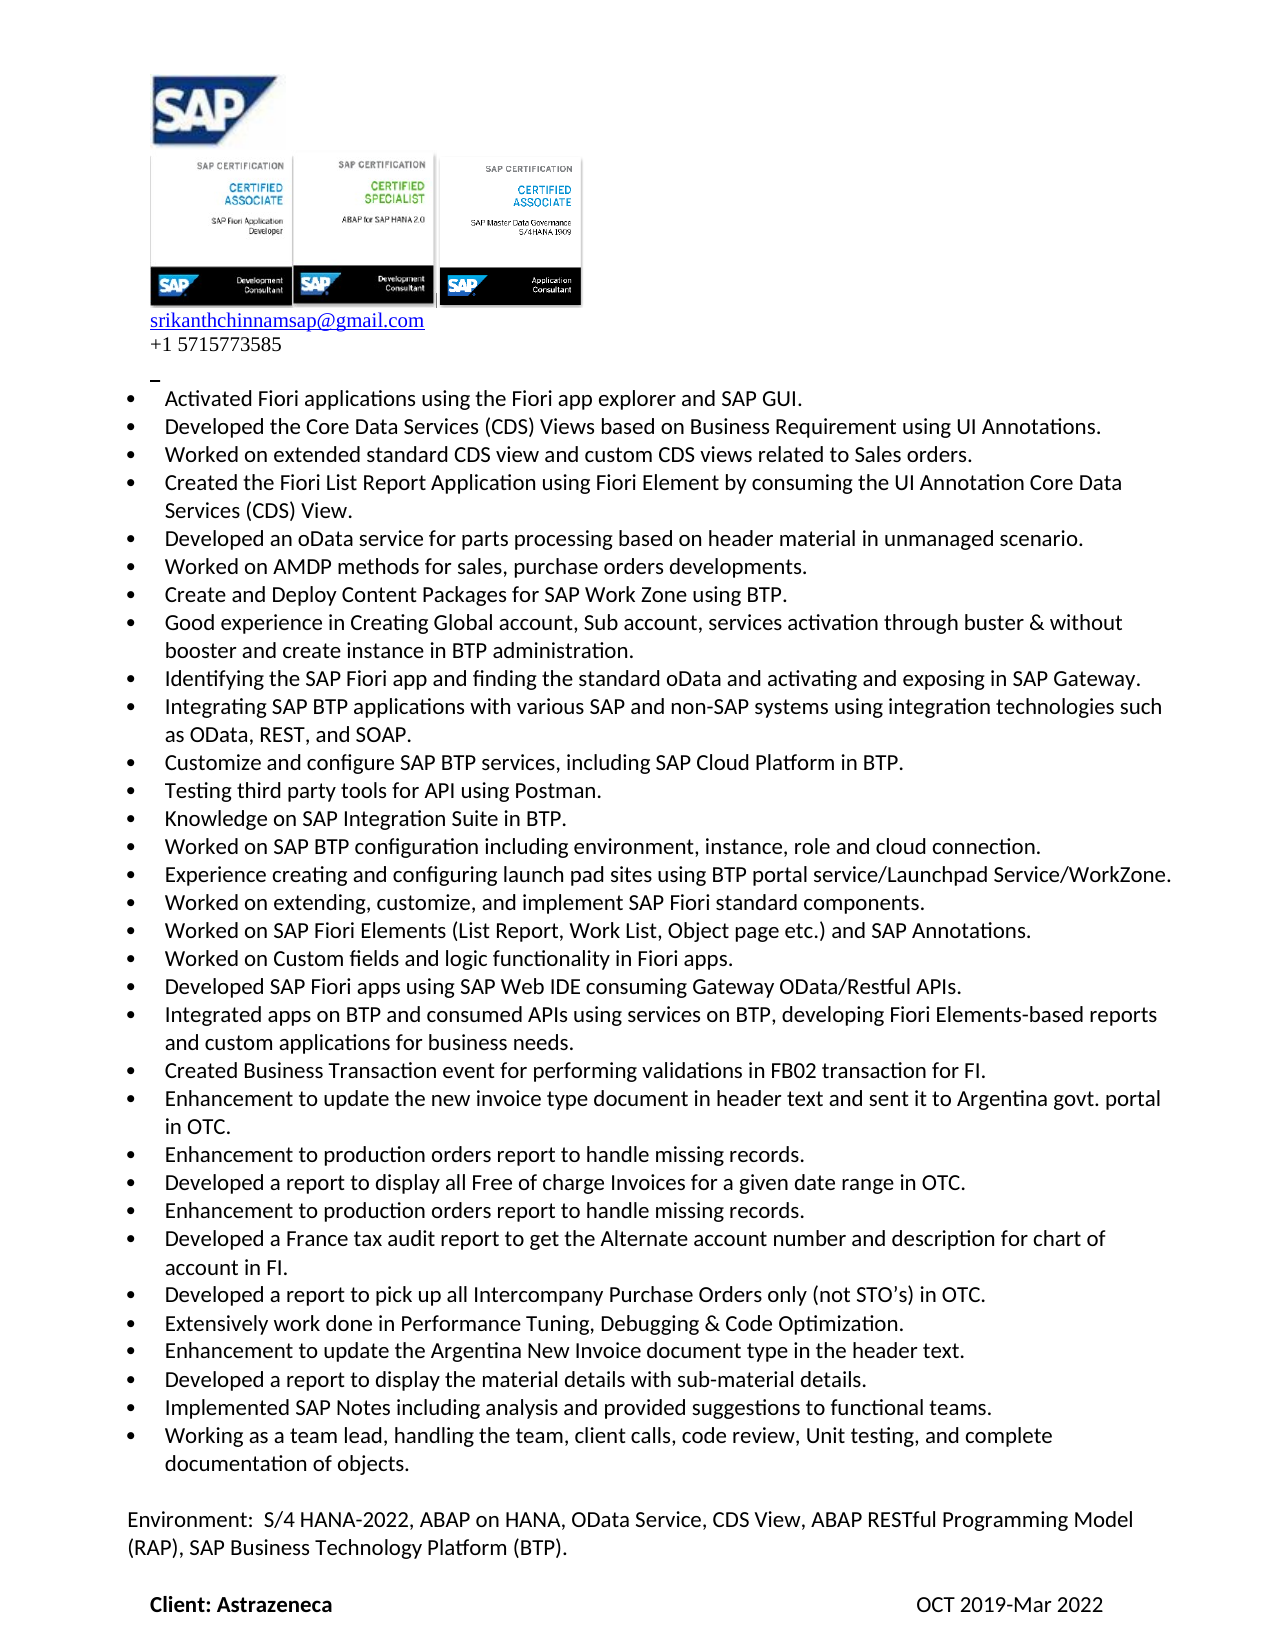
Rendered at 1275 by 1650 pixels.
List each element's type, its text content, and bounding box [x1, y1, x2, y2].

list Developed SAP Fiori apps using SAP Web IDE consuming Gateway OData/Restful APIs. [127, 972, 1181, 1000]
list Developed a report to pick up all Intercompany Purchase Orders only (not STO’s) in OTC. [127, 1281, 1181, 1309]
list Integrated apps on BTP and consumed APIs using services on BTP, developing Fiori Elements-based reports and custom applications for business needs. [127, 1000, 1181, 1056]
list Developed a France tax audit report to get the Alternate account number and description for chart of account in FI. [127, 1224, 1181, 1281]
list Created Business Transaction event for performing validations in FB02 transaction for FI. [127, 1056, 1181, 1084]
list Experience creating and configuring launch pad sites using BTP portal service/Launchpad Service/WorkZone. [127, 860, 1181, 888]
list Extensively work done in Performance Tuning, Debugging & Code Optimization. [127, 1309, 1181, 1337]
text Client: Astrazeneca OCT 2019-Mar 2022 [150, 1590, 1181, 1618]
list Create and Deploy Content Packages for SAP Work Zone using BTP. [127, 580, 1181, 608]
list Integrating SAP BTP applications with various SAP and non-SAP systems using integration technologies such as OData, REST, and SOAP. [127, 692, 1181, 748]
picture [150, 74, 584, 308]
list Testing third party tools for API using Postman. [127, 776, 1181, 804]
list Developed the Core Data Services (CDS) Views based on Business Requirement using UI Annotations. [127, 412, 1181, 440]
list Implemented SAP Notes including analysis and provided suggestions to functional teams. [127, 1393, 1181, 1421]
list Activated Fiori applications using the Fiori app explorer and SAP GUI. [127, 384, 1181, 412]
list Identifying the SAP Fiori app and finding the standard oData and activating and exposing in SAP Gateway. [127, 664, 1181, 692]
list Developed a report to display the material details with sub-material details. [127, 1365, 1181, 1393]
list Worked on SAP BTP configuration including environment, instance, role and cloud connection. [127, 832, 1181, 860]
list Worked on Custom fields and logic functionality in Fiori apps. [127, 944, 1181, 972]
list Knowledge on SAP Integration Suite in BTP. [127, 804, 1181, 832]
list Working as a team lead, handling the team, client calls, code review, Unit testing, and complete documentation of objects. [127, 1421, 1181, 1477]
list Enhancement to update the new invoice type document in header text and sent it to Argentina govt. portal in OTC. [127, 1084, 1181, 1141]
list Developed an oData service for parts processing based on header material in unmanaged scenario. [127, 524, 1181, 552]
list Developed a report to display all Free of charge Invoices for a given date range in OTC. [127, 1168, 1181, 1197]
list Customize and configure SAP BTP services, including SAP Cloud Platform in BTP. [127, 748, 1181, 776]
list Enhancement to production orders report to handle missing records. [127, 1141, 1181, 1168]
list Created the Fiori List Report Application using Fiori Element by consuming the UI Annotation Core Data Services (CDS) View. [127, 468, 1181, 524]
list Worked on AMDP methods for sales, purchase orders developments. [127, 552, 1181, 580]
list Enhancement to production orders report to handle missing records. [127, 1197, 1181, 1224]
list Worked on SAP Fiori Elements (List Report, Work List, Object page etc.) and SAP Annotations. [127, 916, 1181, 944]
text Environment: S/4 HANA-2022, ABAP on HANA, OData Service, CDS View, ABAP RESTful Programming Model (RAP), SAP Business Technology Platform (BTP). [127, 1505, 1181, 1561]
list Worked on extended standard CDS view and custom CDS views related to Sales orders. [127, 440, 1181, 468]
list Good experience in Creating Global account, Sub account, services activation through buster & without booster and create instance in BTP administration. [127, 608, 1181, 664]
list Enhancement to update the Argentina New Invoice document type in the header text. [127, 1337, 1181, 1365]
list Worked on extending, customize, and implement SAP Fiori standard components. [127, 888, 1181, 916]
